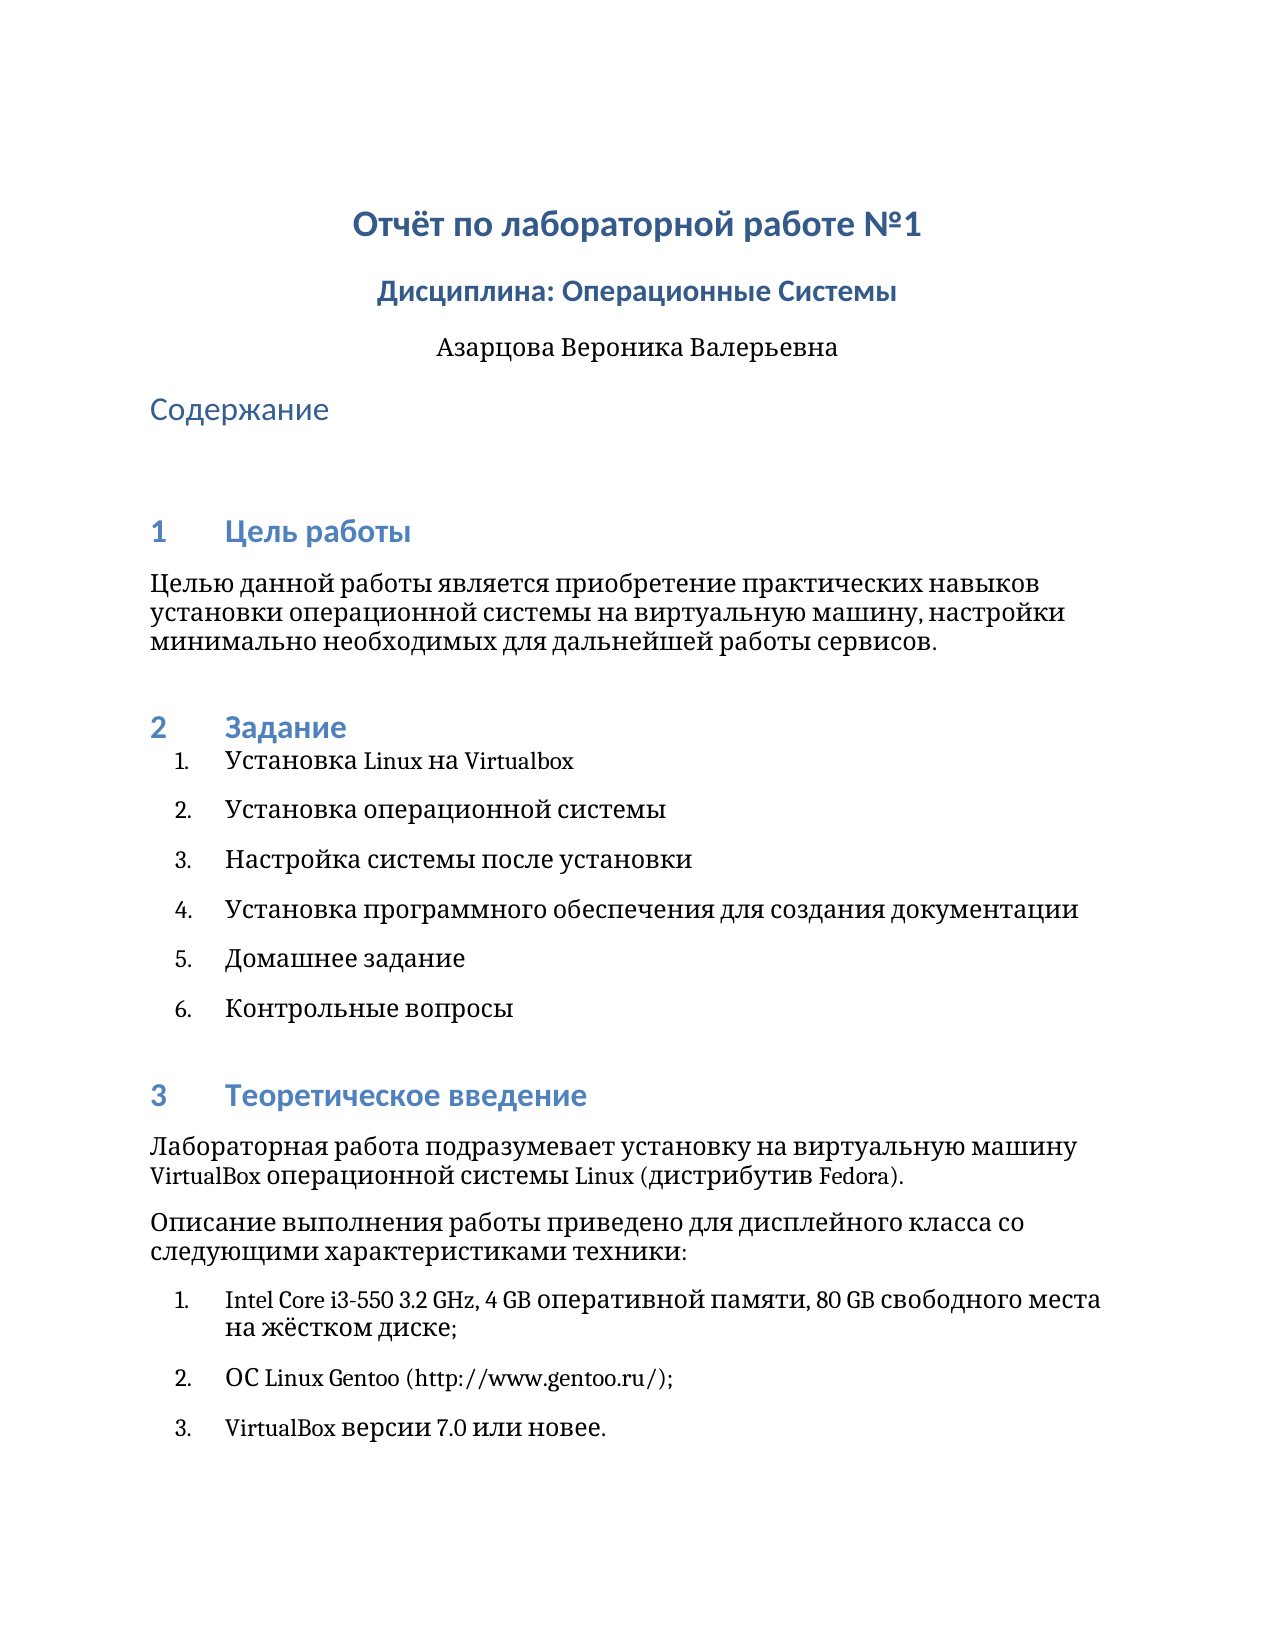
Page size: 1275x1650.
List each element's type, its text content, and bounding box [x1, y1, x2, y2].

list Установка Linux на Virtualbox [175, 747, 1125, 776]
subtitle 1 Цель работы [150, 510, 1125, 551]
subtitle Дисциплина: Операционные Системы [150, 271, 1125, 309]
subtitle 3 Теоретическое введение [150, 1073, 1125, 1114]
text Азарцова Вероника Валерьевна [150, 334, 1125, 363]
list Домашнее задание [175, 945, 1125, 974]
text Целью данной работы является приобретение практических навыков установки операционной системы на виртуальную машину, настройки минимально необходимых для дальнейшей работы сервисов. [150, 570, 1125, 656]
subtitle 2 Задание [150, 706, 1125, 747]
list ОС Linux Gentoo (http://www.gentoo.ru/); [175, 1364, 1125, 1393]
list VirtualBox версии 7.0 или новее. [175, 1413, 1125, 1442]
list Настройка системы после установки [175, 846, 1125, 875]
text Лабораторная работа подразумевает установку на виртуальную машину VirtualBox операционной системы Linux (дистрибутив Fedora). [150, 1133, 1125, 1191]
list Установка операционной системы [175, 796, 1125, 825]
list Intel Core i3-550 3.2 GHz, 4 GB оперативной памяти, 80 GB свободного места на жёстком диске; [175, 1286, 1125, 1343]
title Отчёт по лабораторной работе №1 [150, 200, 1125, 246]
text Описание выполнения работы приведено для дисплейного класса со следующими характеристиками техники: [150, 1209, 1125, 1267]
list Установка программного обеспечения для создания документации [175, 896, 1125, 924]
list Контрольные вопросы [175, 995, 1125, 1023]
